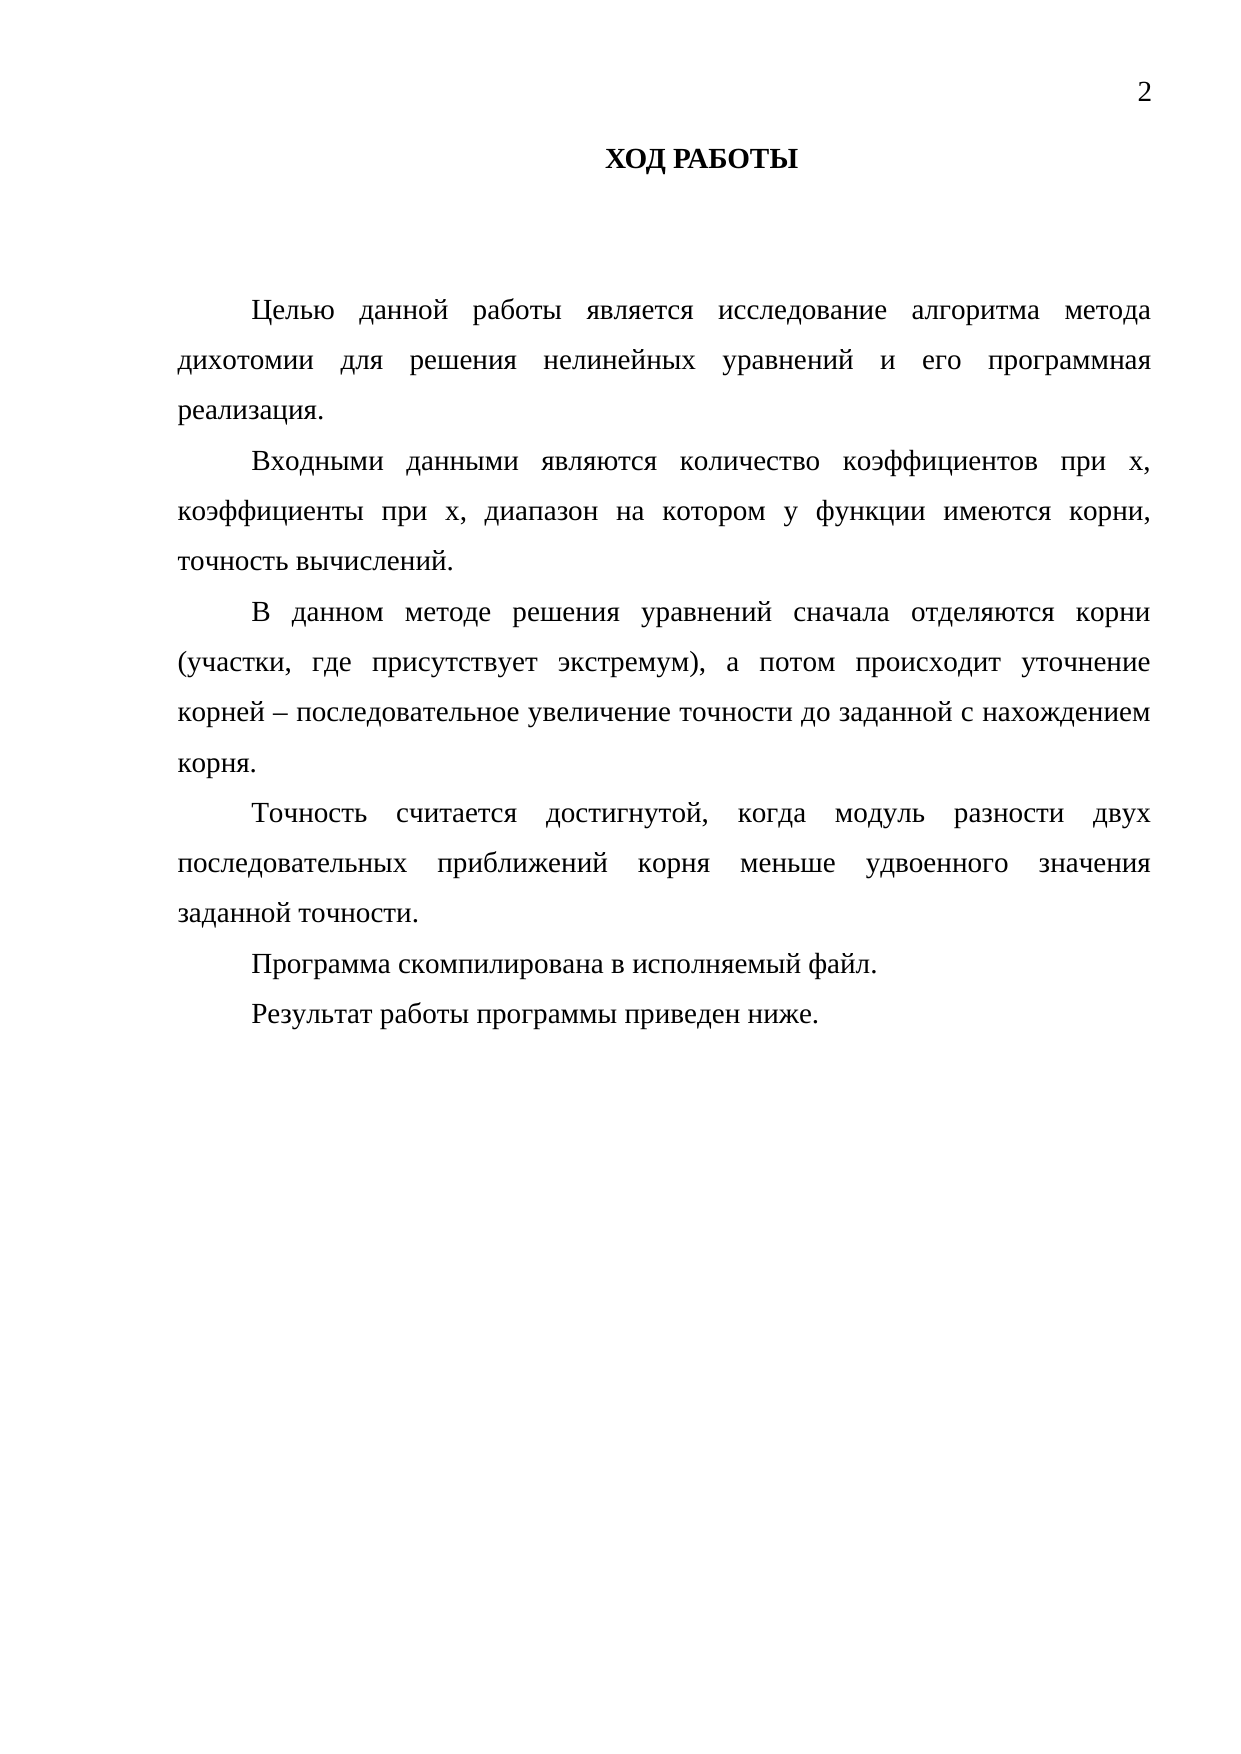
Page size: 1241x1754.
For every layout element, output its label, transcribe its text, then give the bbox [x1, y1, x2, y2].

subtitle ХОД РАБОТЫ [177, 141, 1152, 174]
text Целью данной работы является исследование алгоритма метода дихотомии для решения нелинейных уравнений и его программная реализация. [177, 292, 1152, 426]
text Точность считается достигнутой, когда модуль разности двух последовательных приближений корня меньше удвоенного значения заданной точности. [177, 795, 1152, 929]
text Входными данными являются количество коэффициентов при х, коэффициенты при х, диапазон на котором у функции имеются корни, точность вычислений. [177, 443, 1152, 577]
text Результат работы программы приведен ниже. [177, 996, 1152, 1030]
text В данном методе решения уравнений сначала отделяются корни (участки, где присутствует экстремум), а потом происходит уточнение корней – последовательное увеличение точности до заданной с нахождением корня. [177, 594, 1152, 778]
text Программа скомпилирована в исполняемый файл. [177, 946, 1152, 979]
